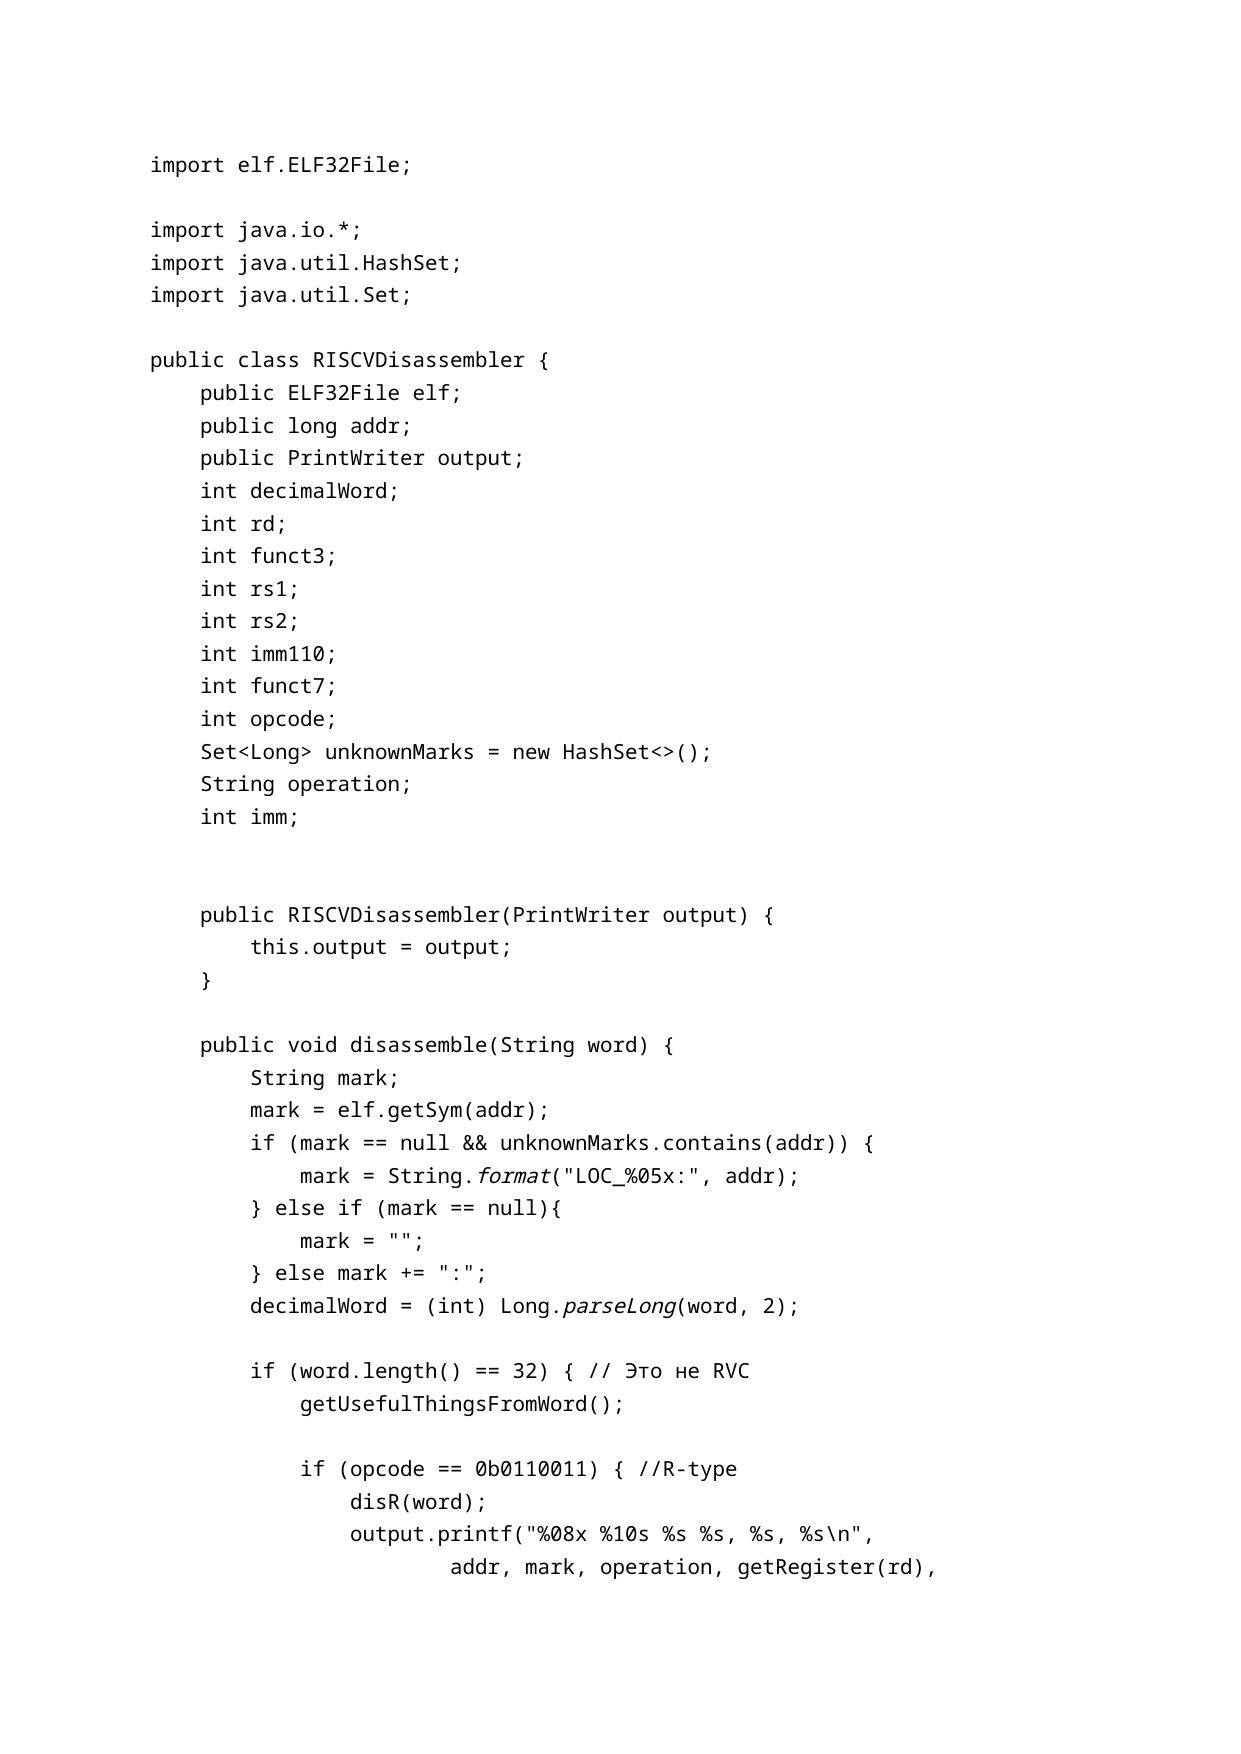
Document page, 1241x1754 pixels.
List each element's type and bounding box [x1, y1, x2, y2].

text [150, 150, 1090, 1580]
